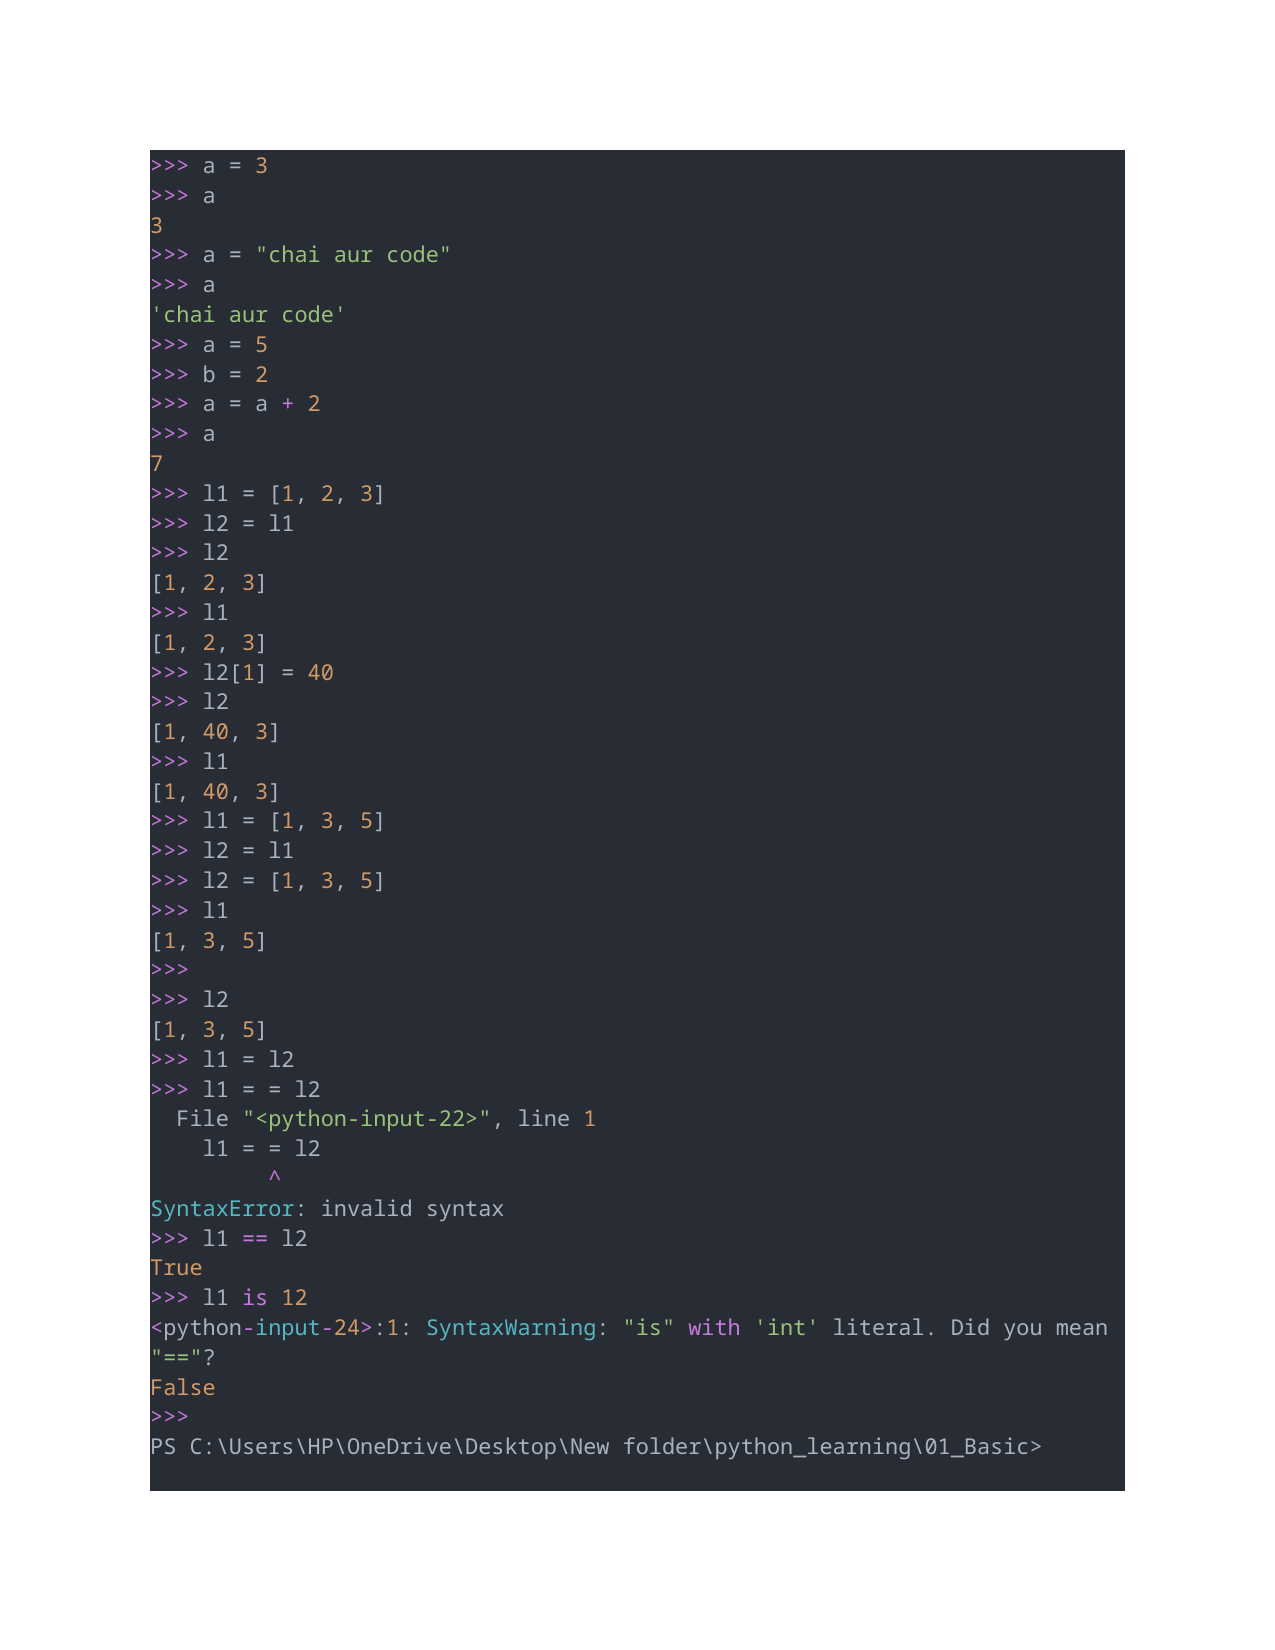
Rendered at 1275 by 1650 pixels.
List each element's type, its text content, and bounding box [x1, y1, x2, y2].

text False [150, 1371, 1125, 1401]
text >>> l2 = [1, 3, 5] [150, 865, 1125, 895]
text [1, 40, 3] [150, 716, 1125, 746]
text [1, 2, 3] [150, 567, 1125, 597]
text >>> l1 is 12 [150, 1282, 1125, 1312]
text 7 [150, 448, 1125, 478]
text 3 [150, 209, 1125, 239]
text >>> a = a + 2 [150, 388, 1125, 418]
text >>> l1 [150, 597, 1125, 627]
text [1, 3, 5] [150, 1014, 1125, 1044]
text >>> l2 [150, 686, 1125, 716]
text >>> l2 [150, 984, 1125, 1014]
text >>> a = 5 [150, 329, 1125, 358]
text ^ [150, 1163, 1125, 1193]
text SyntaxError: invalid syntax [150, 1193, 1125, 1222]
text [1, 40, 3] [150, 776, 1125, 805]
text >>> l2 = l1 [150, 835, 1125, 865]
text >>> a [150, 269, 1125, 299]
text >>> a = 3 [150, 150, 1125, 180]
text [1, 2, 3] [150, 627, 1125, 656]
text >>> l2 [150, 537, 1125, 567]
text [1, 3, 5] [150, 924, 1125, 954]
text >>> l2[1] = 40 [150, 656, 1125, 686]
text File "<python-input-22>", line 1 [150, 1103, 1125, 1133]
text >>> l2 = l1 [150, 507, 1125, 537]
text >>> b = 2 [150, 358, 1125, 388]
text 'chai aur code' [150, 299, 1125, 329]
text True [150, 1252, 1125, 1282]
text l1 = = l2 [150, 1133, 1125, 1163]
text >>> a [150, 180, 1125, 209]
text >>> [150, 1401, 1125, 1431]
text >>> a = "chai aur code" [150, 239, 1125, 269]
text >>> l1 [150, 746, 1125, 776]
text >>> l1 = [1, 3, 5] [150, 805, 1125, 835]
text >>> l1 = [1, 2, 3] [150, 478, 1125, 507]
text >>> l1 == l2 [150, 1222, 1125, 1252]
text >>> l1 = l2 [150, 1044, 1125, 1073]
text >>> l1 = = l2 [150, 1073, 1125, 1103]
text PS C:\Users\HP\OneDrive\Desktop\New folder\python_learning\01_Basic> [150, 1431, 1125, 1461]
text <python-input-24>:1: SyntaxWarning: "is" with 'int' literal. Did you mean "=="? [150, 1312, 1125, 1371]
text >>> [150, 954, 1125, 984]
text >>> a [150, 418, 1125, 448]
text >>> l1 [150, 895, 1125, 924]
